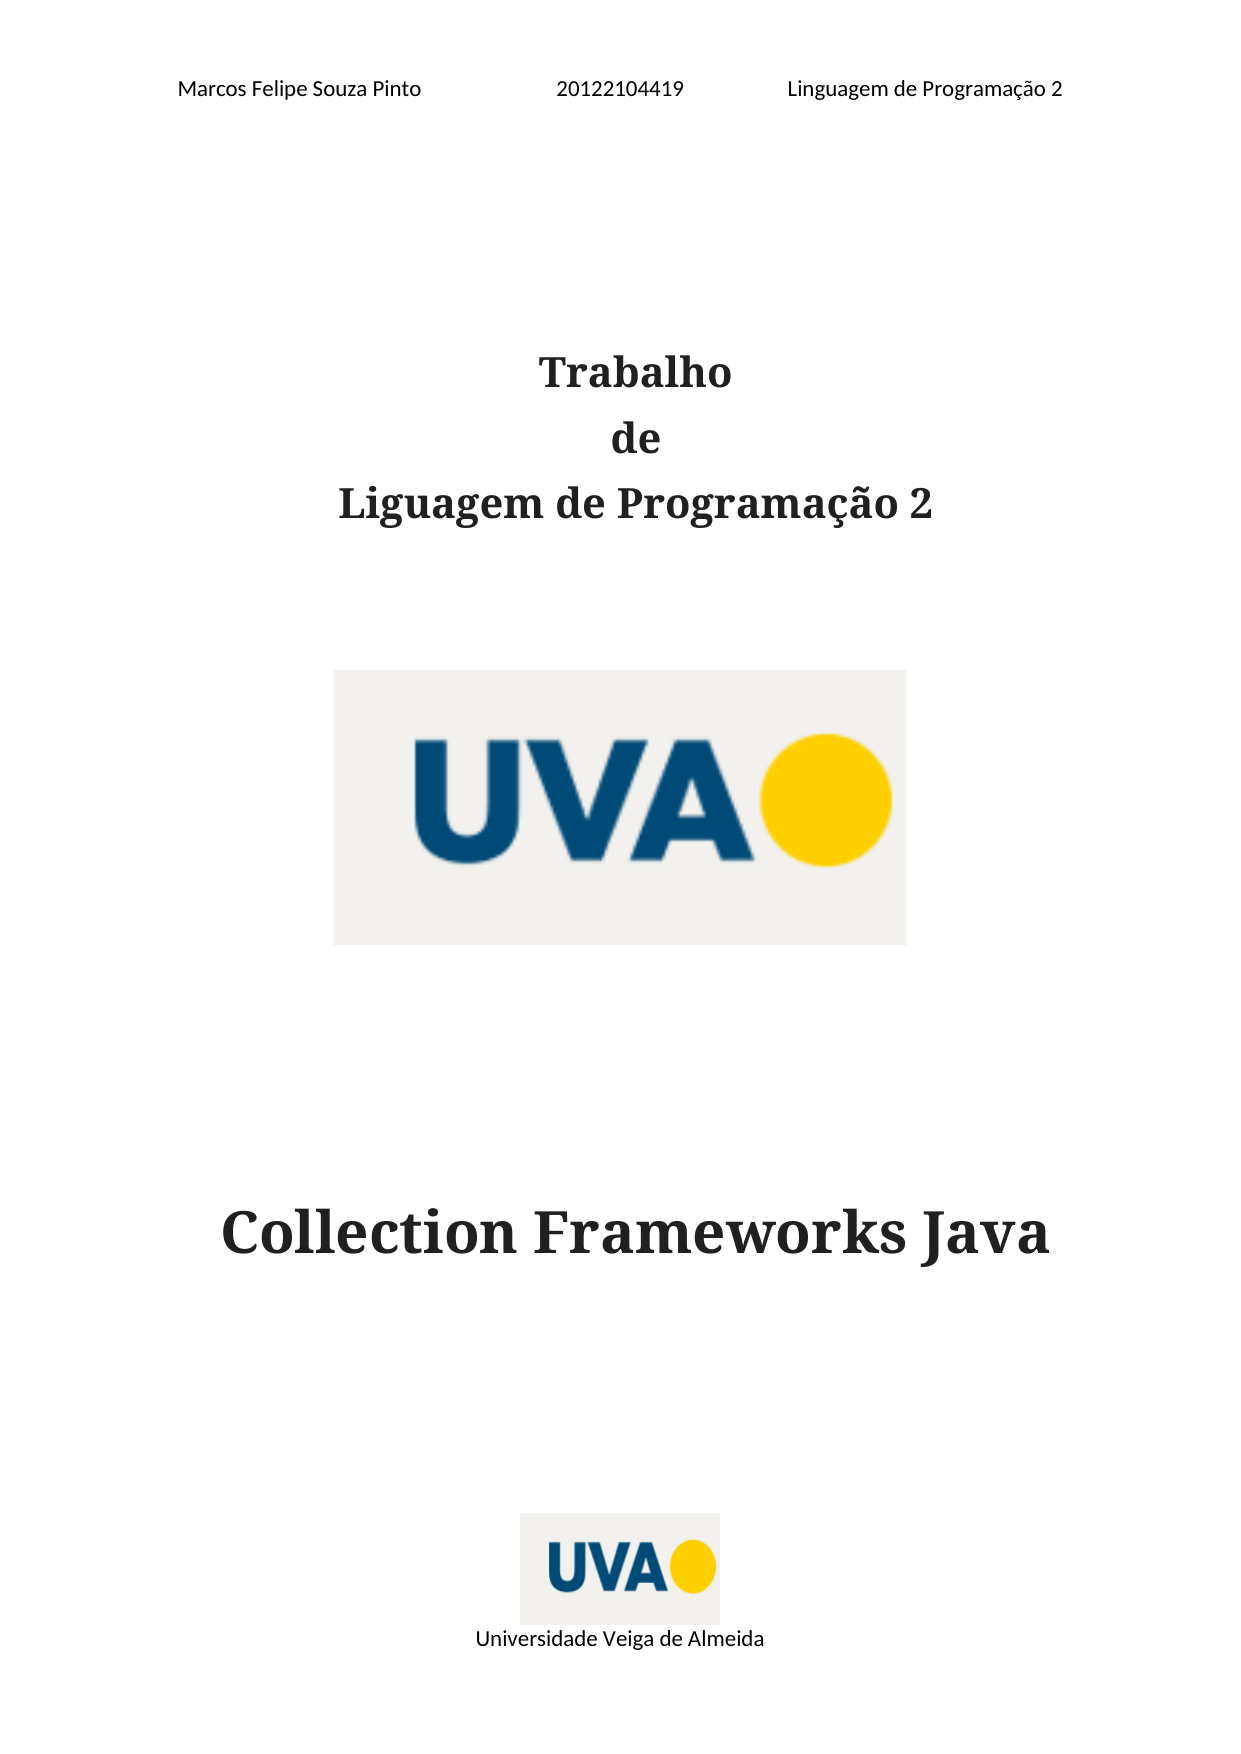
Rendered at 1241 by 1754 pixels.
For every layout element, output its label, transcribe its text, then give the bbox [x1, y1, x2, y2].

text Collection Frameworks Java [177, 1191, 1063, 1270]
picture [333, 670, 907, 945]
text Trabalho [177, 343, 1063, 400]
text Liguagem de Programação 2 [177, 474, 1063, 530]
text de [177, 408, 1063, 465]
picture [520, 1513, 720, 1625]
